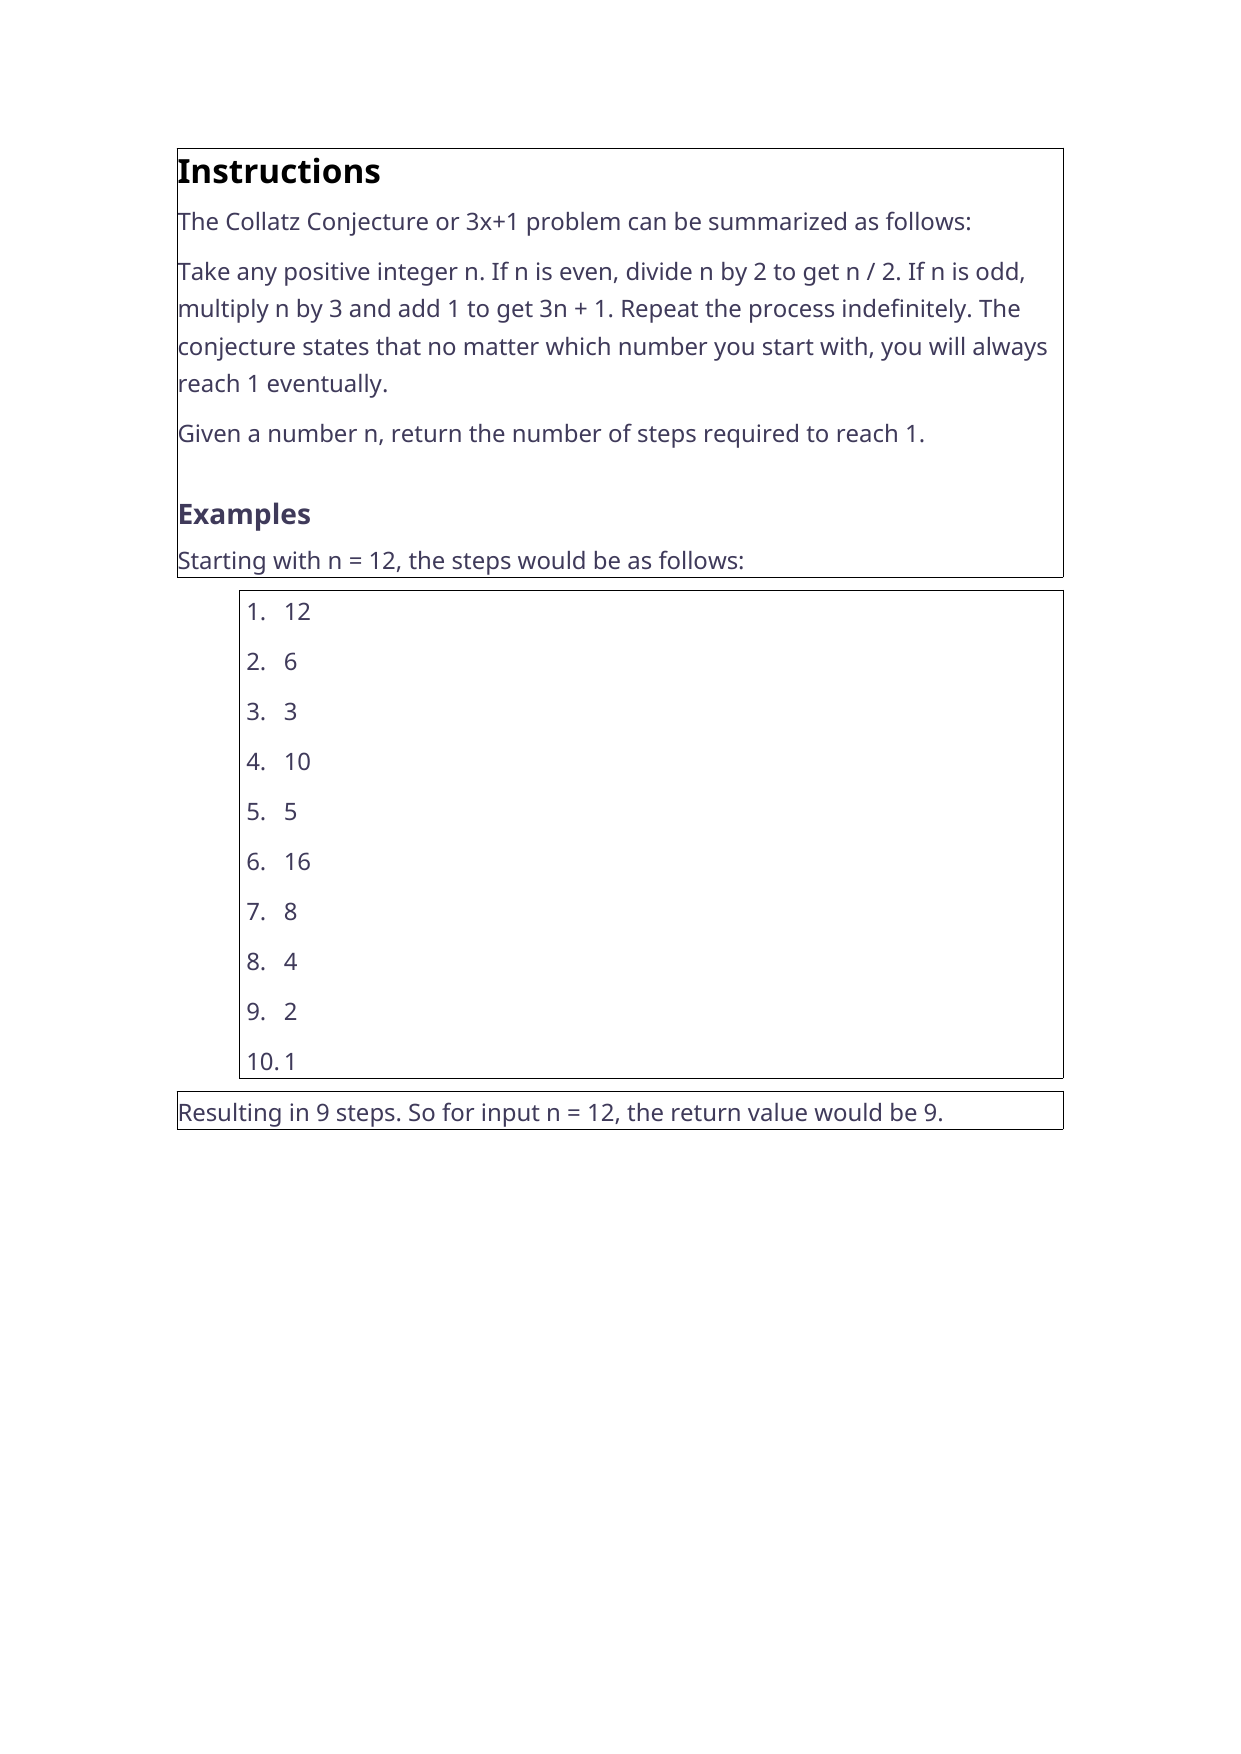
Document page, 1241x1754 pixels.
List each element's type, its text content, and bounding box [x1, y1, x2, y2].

list 4 [240, 940, 1063, 978]
text Examples [178, 493, 1063, 533]
list 1 [240, 1040, 1063, 1078]
list 2 [240, 990, 1063, 1028]
text Resulting in 9 steps. So for input n = 12, the return value would be 9. [178, 1092, 1063, 1129]
list 6 [240, 640, 1063, 678]
text The Collatz Conjecture or 3x+1 problem can be summarized as follows: [178, 199, 1063, 237]
list 5 [240, 790, 1063, 828]
text Instructions [178, 149, 1063, 193]
list 10 [240, 740, 1063, 778]
text Starting with n = 12, the steps would be as follows: [178, 539, 1063, 577]
text Take any positive integer n. If n is even, divide n by 2 to get n / 2. If n is odd, multiply n by 3 and add 1 to get 3n + 1. Repeat the process indefinitely. The conjecture states that no matter which number you start with, you will always reach 1 eventually. [178, 249, 1063, 400]
list 8 [240, 890, 1063, 928]
text Given a number n, return the number of steps required to reach 1. [178, 412, 1063, 450]
list 3 [240, 690, 1063, 728]
list 16 [240, 840, 1063, 878]
list 12 [240, 591, 1063, 628]
